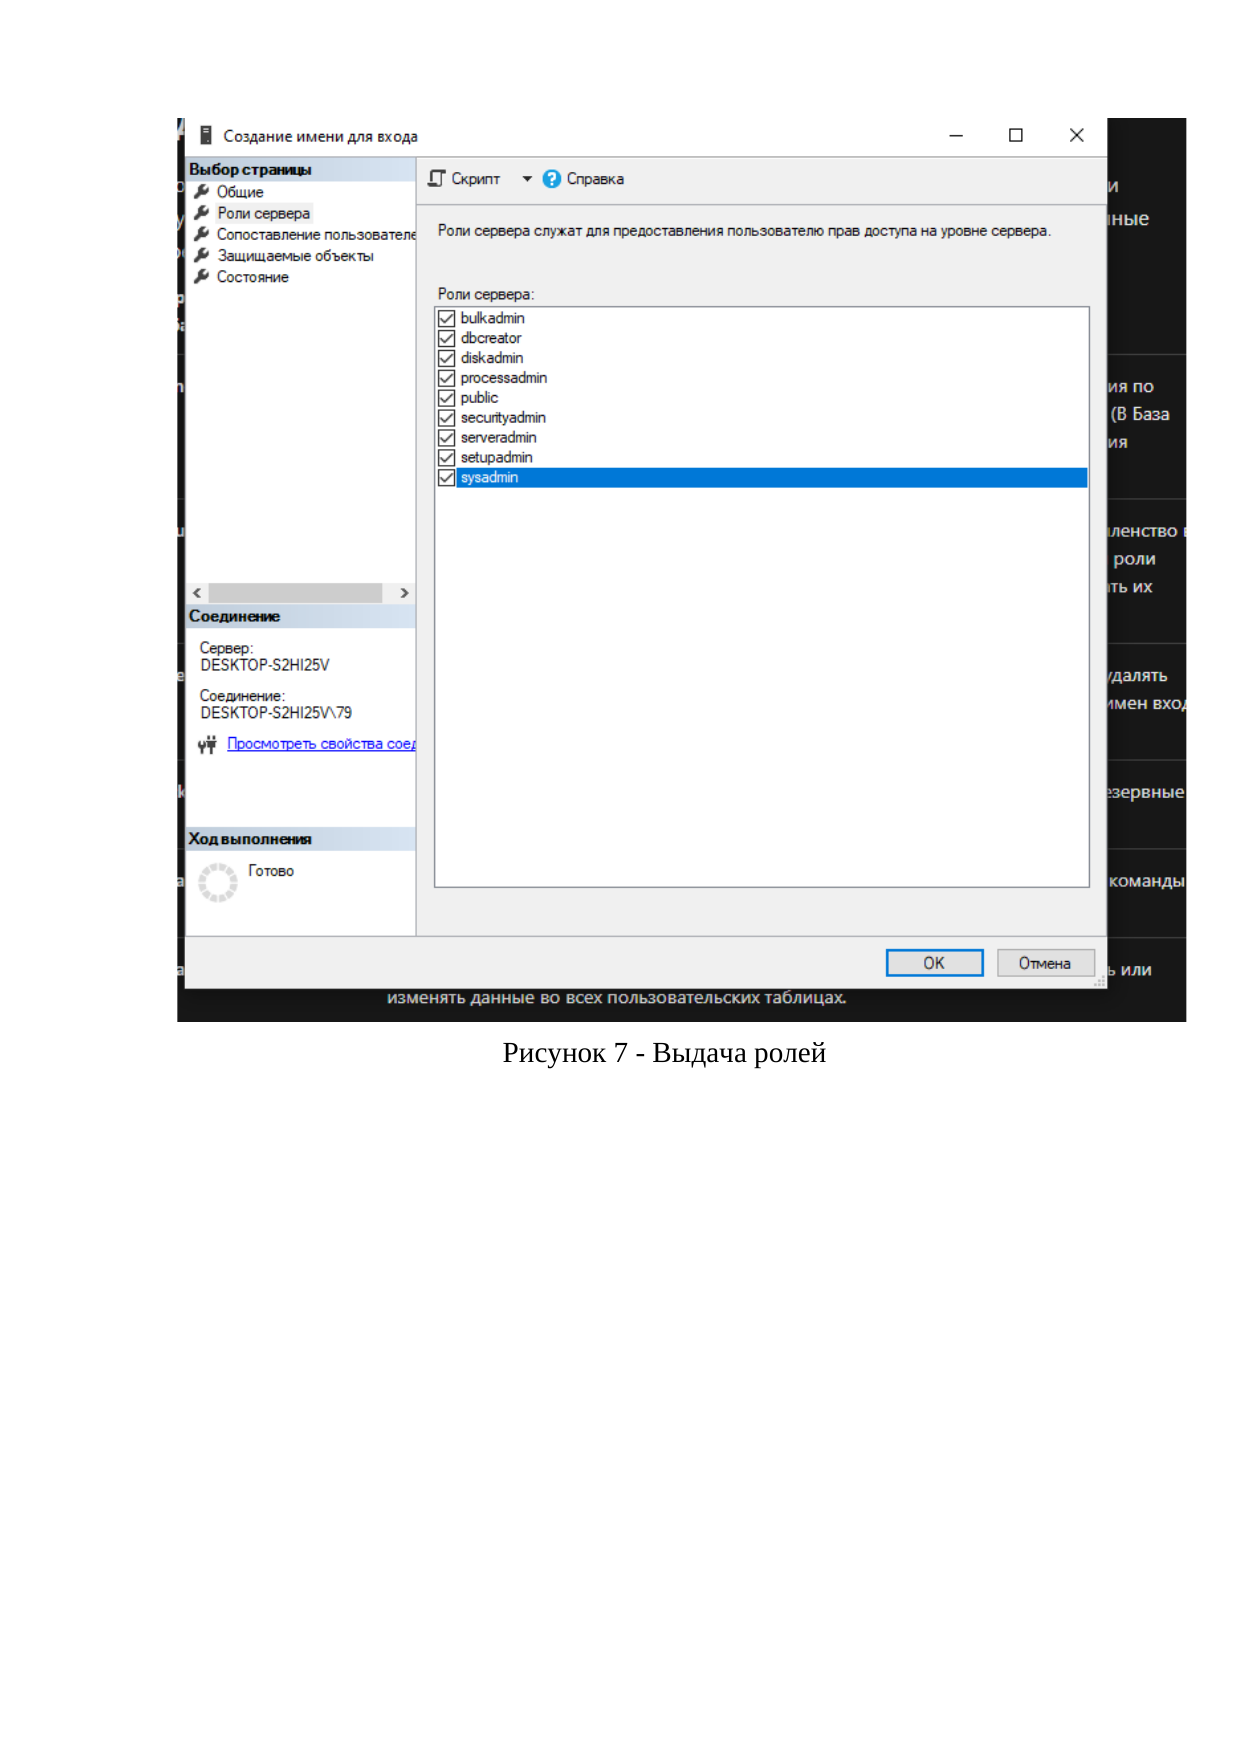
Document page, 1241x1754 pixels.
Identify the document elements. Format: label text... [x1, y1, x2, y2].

text Рисунок 7 - Выдача ролей [177, 1035, 1152, 1069]
picture [177, 118, 1187, 1022]
